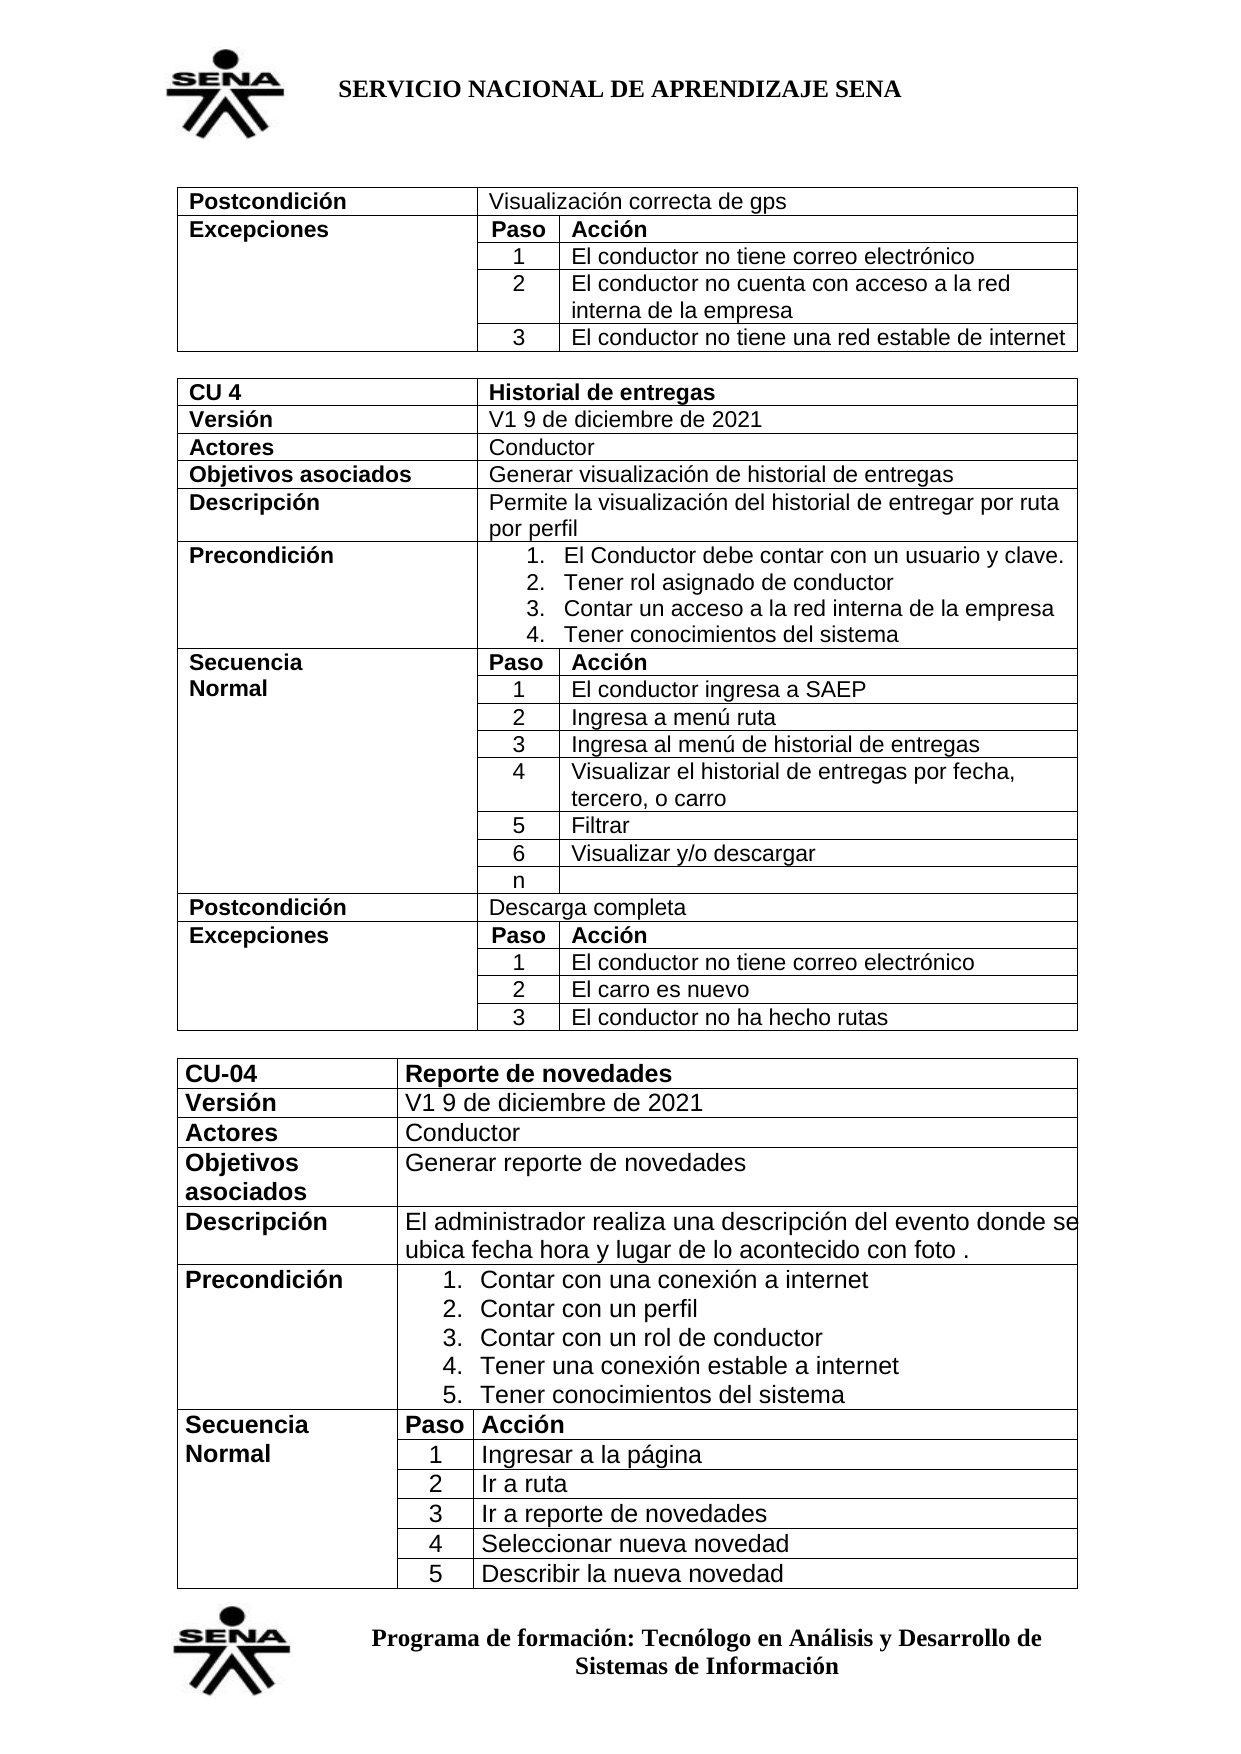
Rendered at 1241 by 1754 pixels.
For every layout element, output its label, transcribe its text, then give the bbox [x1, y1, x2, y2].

table_cell 6 [478, 840, 559, 866]
table_cell Descripción [178, 1207, 397, 1264]
table_cell n [478, 867, 559, 893]
table_cell [560, 867, 1077, 893]
table_cell Ingresa al menú de historial de entregas [560, 731, 1077, 757]
table_cell Conductor [478, 434, 1077, 460]
table_cell Precondición [178, 542, 477, 648]
table_header CU-04 [178, 1059, 397, 1087]
table_cell Secuencia Normal [178, 1410, 397, 1588]
table_cell 2 [478, 976, 559, 1003]
table_cell Descarga completa [478, 894, 1077, 921]
table_cell El Conductor debe contar con un usuario y clave. Tener rol asignado de conductor Contar un acceso a la red interna de la empresa Tener conocimientos del sistema [478, 542, 1077, 648]
table_cell El conductor no tiene una red estable de internet [560, 324, 1077, 351]
table_cell 1 [398, 1440, 473, 1468]
table_cell Versión [178, 406, 477, 433]
table_cell Actores [178, 434, 477, 460]
table_cell 5 [398, 1559, 473, 1588]
table_cell Visualización correcta de gps [478, 188, 1077, 214]
table_cell 1 [478, 676, 559, 702]
table_cell Objetivos asociados [178, 461, 477, 487]
table_cell Filtrar [560, 812, 1077, 838]
table_cell V1 9 de diciembre de 2021 [398, 1089, 1077, 1117]
table_cell Excepciones [178, 216, 477, 351]
table_cell Ingresa a menú ruta [560, 704, 1077, 730]
table_cell 4 [478, 758, 559, 811]
table_cell Descripción [178, 489, 477, 541]
table_cell Seleccionar nueva novedad [474, 1529, 1077, 1558]
table_cell 2 [398, 1470, 473, 1498]
table_cell 1 [478, 243, 559, 269]
table_cell El conductor no tiene correo electrónico [560, 949, 1077, 975]
table_cell Generar reporte de novedades [398, 1148, 1077, 1206]
table_cell Ir a ruta [474, 1470, 1077, 1498]
table_header CU 4 [178, 379, 477, 405]
table_cell 1 [478, 949, 559, 975]
table_cell Acción [560, 922, 1077, 948]
table_cell El conductor no cuenta con acceso a la red interna de la empresa [560, 270, 1077, 323]
table_cell El administrador realiza una descripción del evento donde se ubica fecha hora y lugar de lo acontecido con foto . [398, 1207, 1077, 1264]
table_cell Paso [478, 922, 559, 948]
picture [164, 47, 287, 142]
table_cell Generar visualización de historial de entregas [478, 461, 1077, 487]
table_cell Postcondición [178, 894, 477, 921]
table_cell 3 [478, 731, 559, 757]
table_cell Paso [478, 649, 559, 675]
table_cell Acción [474, 1410, 1077, 1439]
table_cell Permite la visualización del historial de entregar por ruta por perfil [478, 489, 1077, 541]
table_cell Versión [178, 1089, 397, 1117]
table_cell Precondición [178, 1265, 397, 1409]
table_header Historial de entregas [478, 379, 1077, 405]
table_cell 4 [398, 1529, 473, 1558]
table_cell El carro es nuevo [560, 976, 1077, 1003]
table_cell V1 9 de diciembre de 2021 [478, 406, 1077, 433]
table_cell Excepciones [178, 922, 477, 1030]
table_cell Postcondición [178, 188, 477, 214]
table_cell 3 [398, 1499, 473, 1528]
table_cell El conductor no tiene correo electrónico [560, 243, 1077, 269]
table_cell El conductor ingresa a SAEP [560, 676, 1077, 702]
table_cell Ir a reporte de novedades [474, 1499, 1077, 1528]
table_cell Objetivos asociados [178, 1148, 397, 1206]
table_cell Visualizar el historial de entregas por fecha, tercero, o carro [560, 758, 1077, 811]
table_cell Paso [398, 1410, 473, 1439]
table_cell Acción [560, 216, 1077, 242]
picture [171, 1603, 293, 1699]
table_cell Visualizar y/o descargar [560, 840, 1077, 866]
table_header Reporte de novedades [398, 1059, 1077, 1087]
table_cell Actores [178, 1118, 397, 1147]
table_cell 2 [478, 704, 559, 730]
table_cell 3 [478, 1004, 559, 1030]
table_cell 5 [478, 812, 559, 838]
table_cell 2 [478, 270, 559, 323]
table_cell Ingresar a la página [474, 1440, 1077, 1468]
table_cell Conductor [398, 1118, 1077, 1147]
table_cell Secuencia Normal [178, 649, 477, 893]
table_cell Describir la nueva novedad [474, 1559, 1077, 1588]
table_cell Paso [478, 216, 559, 242]
table_cell El conductor no ha hecho rutas [560, 1004, 1077, 1030]
table_cell 3 [478, 324, 559, 351]
table_cell Contar con una conexión a internet Contar con un perfil Contar con un rol de conductor Tener una conexión estable a internet Tener conocimientos del sistema [398, 1265, 1077, 1409]
table_cell Acción [560, 649, 1077, 675]
